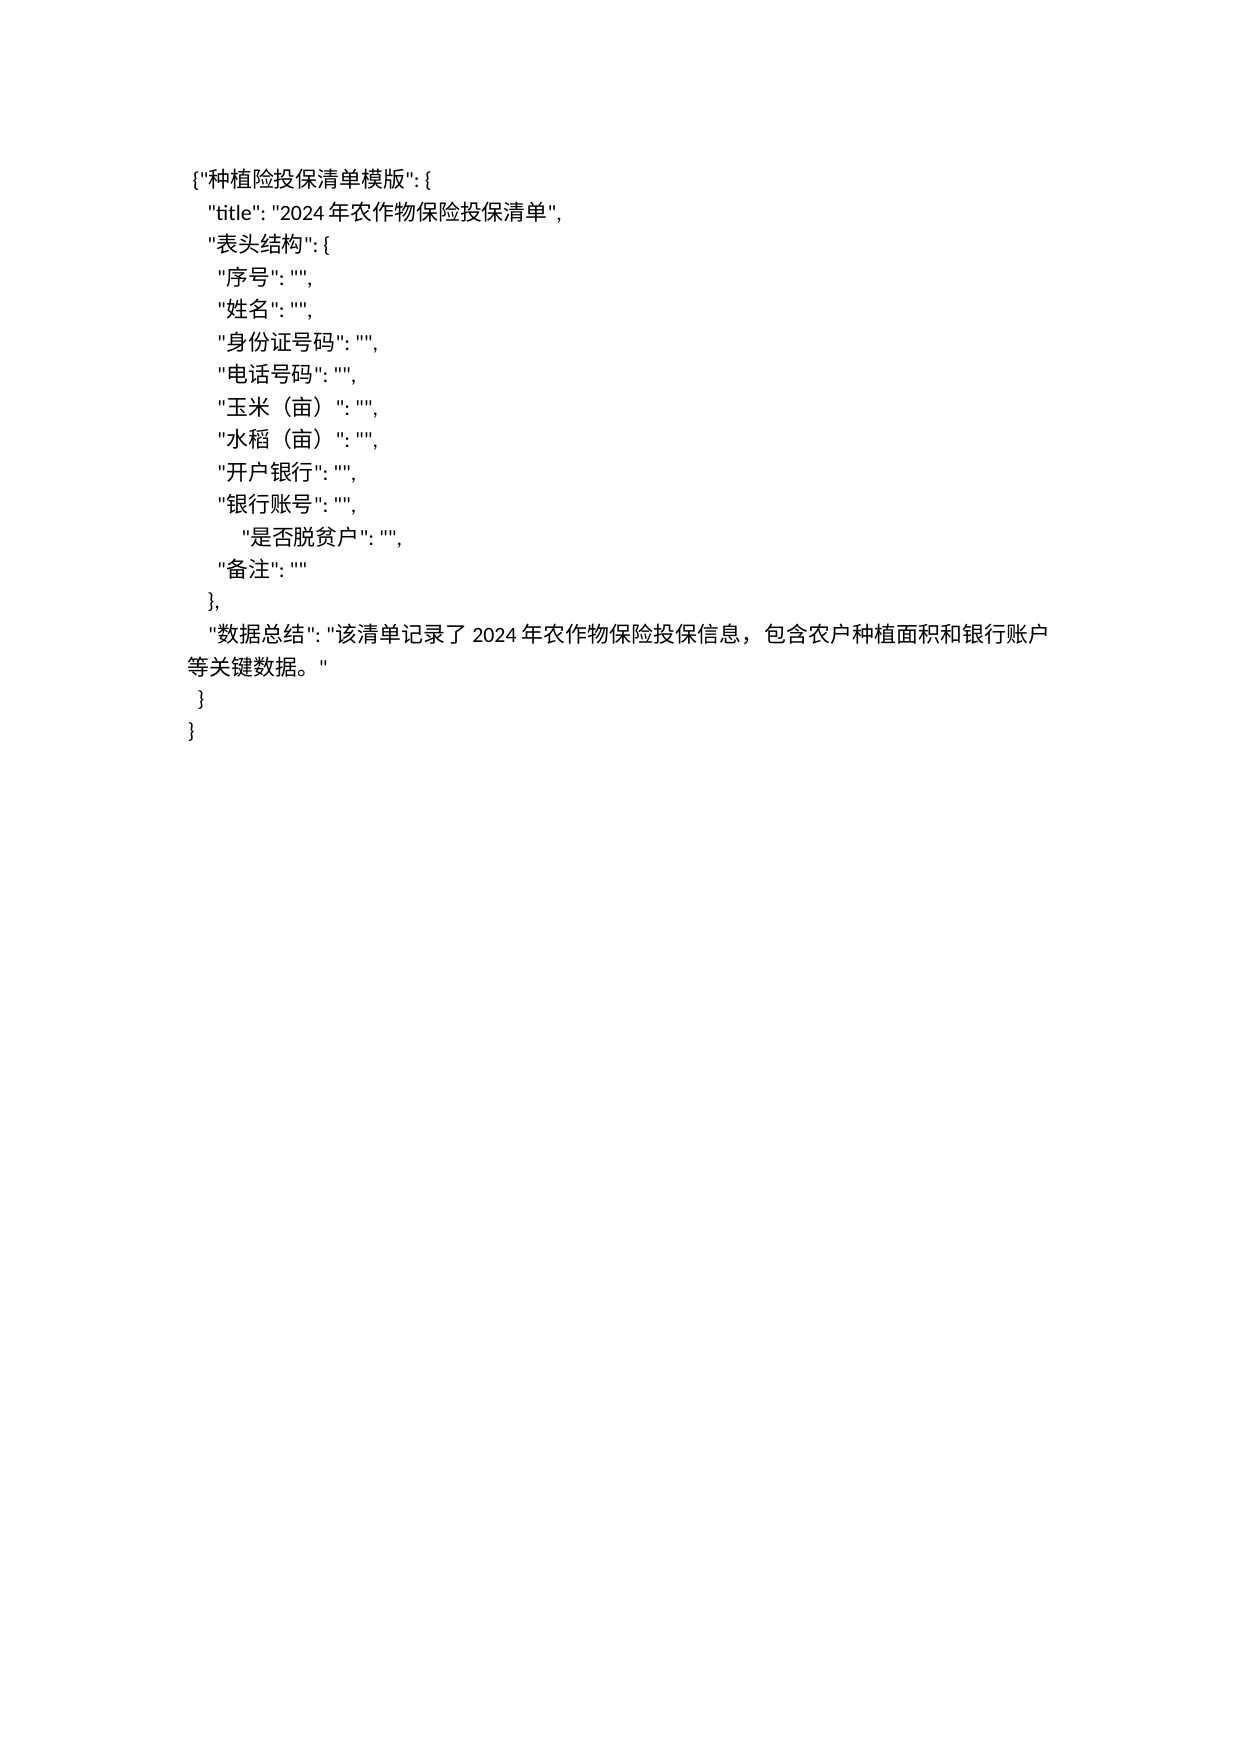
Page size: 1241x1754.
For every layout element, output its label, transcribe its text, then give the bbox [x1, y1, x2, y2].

text "身份证号码": "", [187, 324, 1053, 357]
text {"种植险投保清单模版": { [187, 162, 1053, 194]
text "title": "2024年农作物保险投保清单", [187, 194, 1053, 227]
text "银行账号": "", [187, 487, 1053, 519]
text "玉米（亩）": "", [187, 389, 1053, 422]
text "水稻（亩）": "", [187, 422, 1053, 454]
text "数据总结": "该清单记录了2024年农作物保险投保信息，包含农户种植面积和银行账户等关键数据。" [187, 617, 1053, 682]
text "表头结构": { [187, 227, 1053, 259]
text "是否脱贫户": "", [187, 519, 1053, 552]
text "序号": "", [187, 259, 1053, 292]
text "电话号码": "", [187, 357, 1053, 389]
text "姓名": "", [187, 292, 1053, 324]
text } [187, 714, 1053, 747]
text } [187, 682, 1053, 714]
text }, [187, 584, 1053, 617]
text "备注": "" [187, 552, 1053, 584]
text "开户银行": "", [187, 454, 1053, 487]
